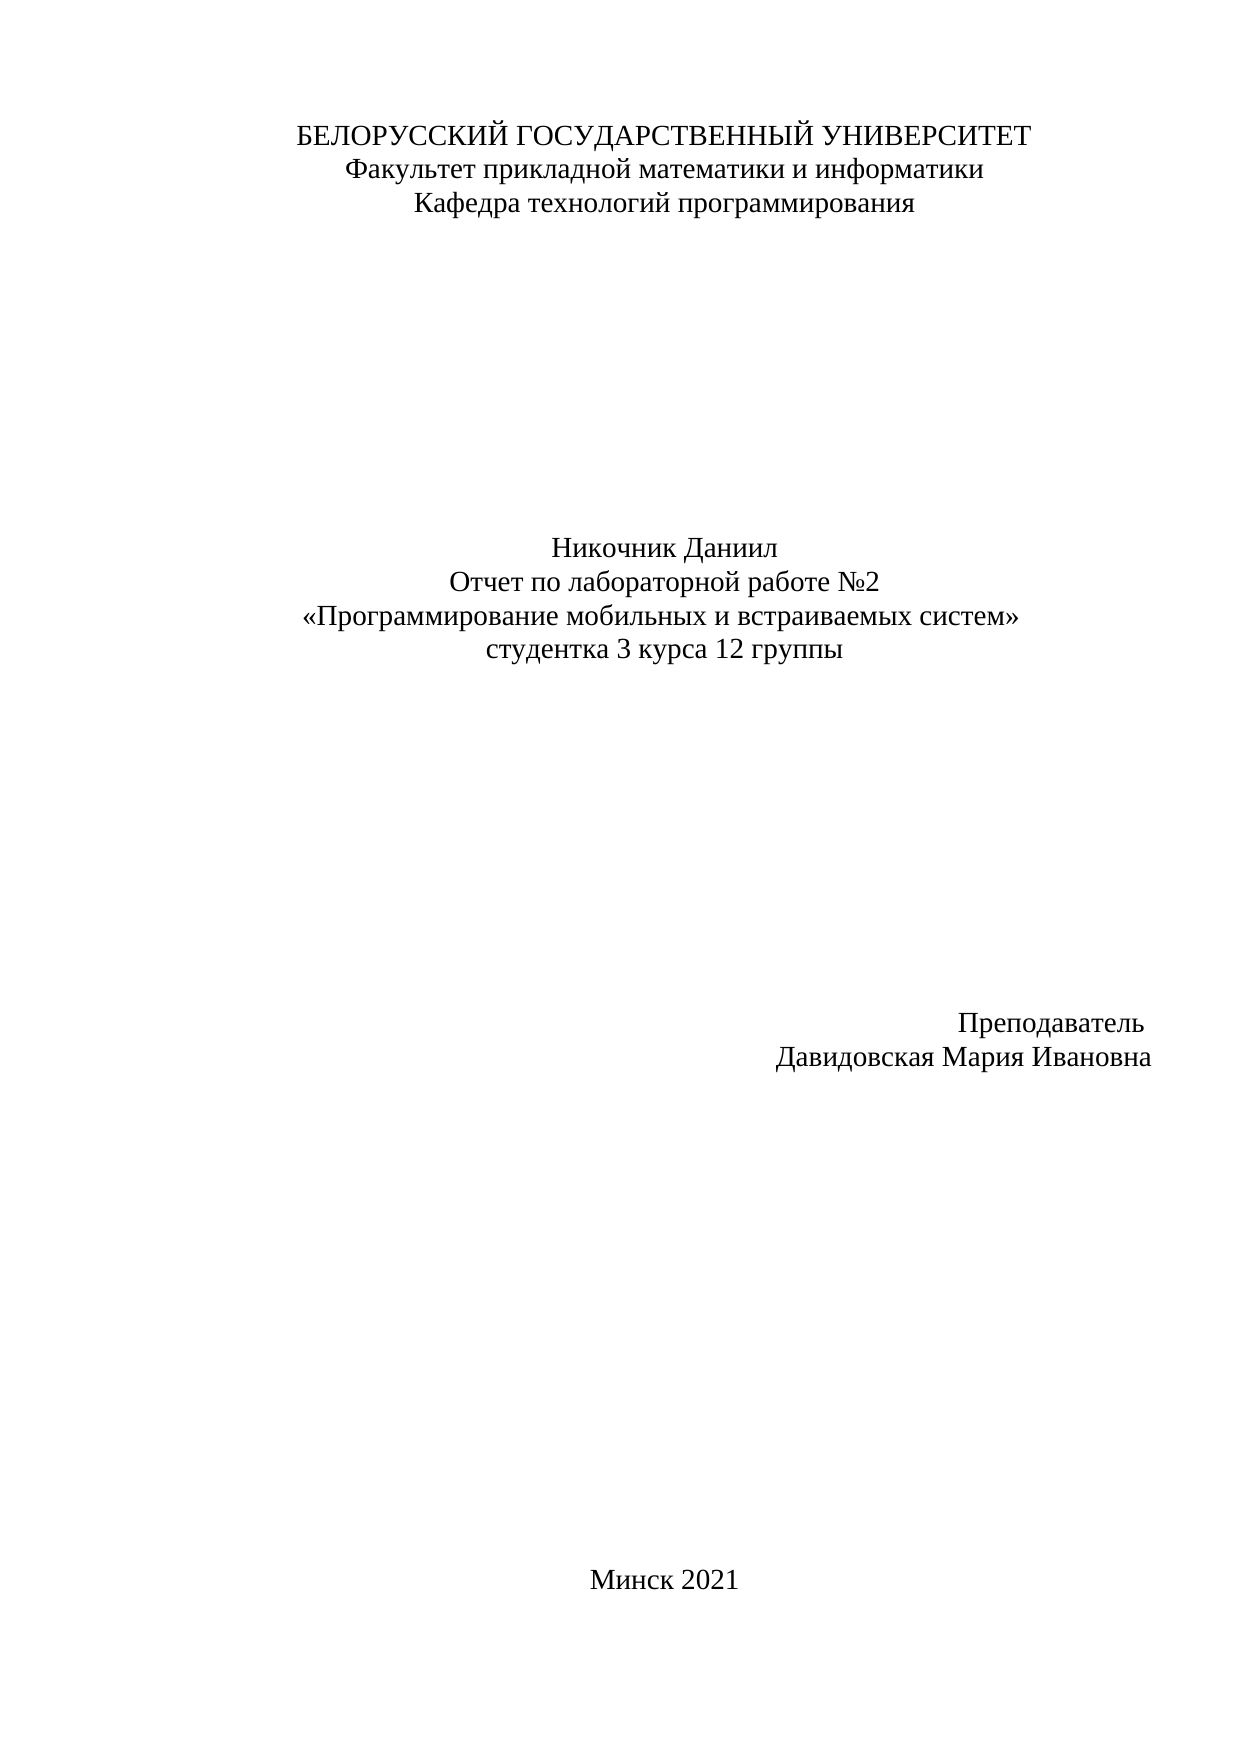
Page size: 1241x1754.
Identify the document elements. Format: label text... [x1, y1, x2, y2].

text Давидовская Мария Ивановна [177, 1039, 1152, 1072]
text Отчет по лабораторной работе №2 [177, 564, 1152, 598]
text Минск 2021 [177, 1562, 1152, 1596]
text студентка 3 курса 12 группы [177, 631, 1152, 665]
text Факультет прикладной математики и информатики [177, 152, 1152, 185]
text «Программирование мобильных и встраиваемых систем» [177, 598, 1152, 631]
text Никочник Даниил [177, 531, 1152, 564]
text Преподаватель [177, 1005, 1152, 1039]
text БЕЛОРУССКИЙ ГОСУДАРСТВЕННЫЙ УНИВЕРСИТЕТ [177, 118, 1152, 152]
text Кафедра технологий программирования [177, 185, 1152, 219]
